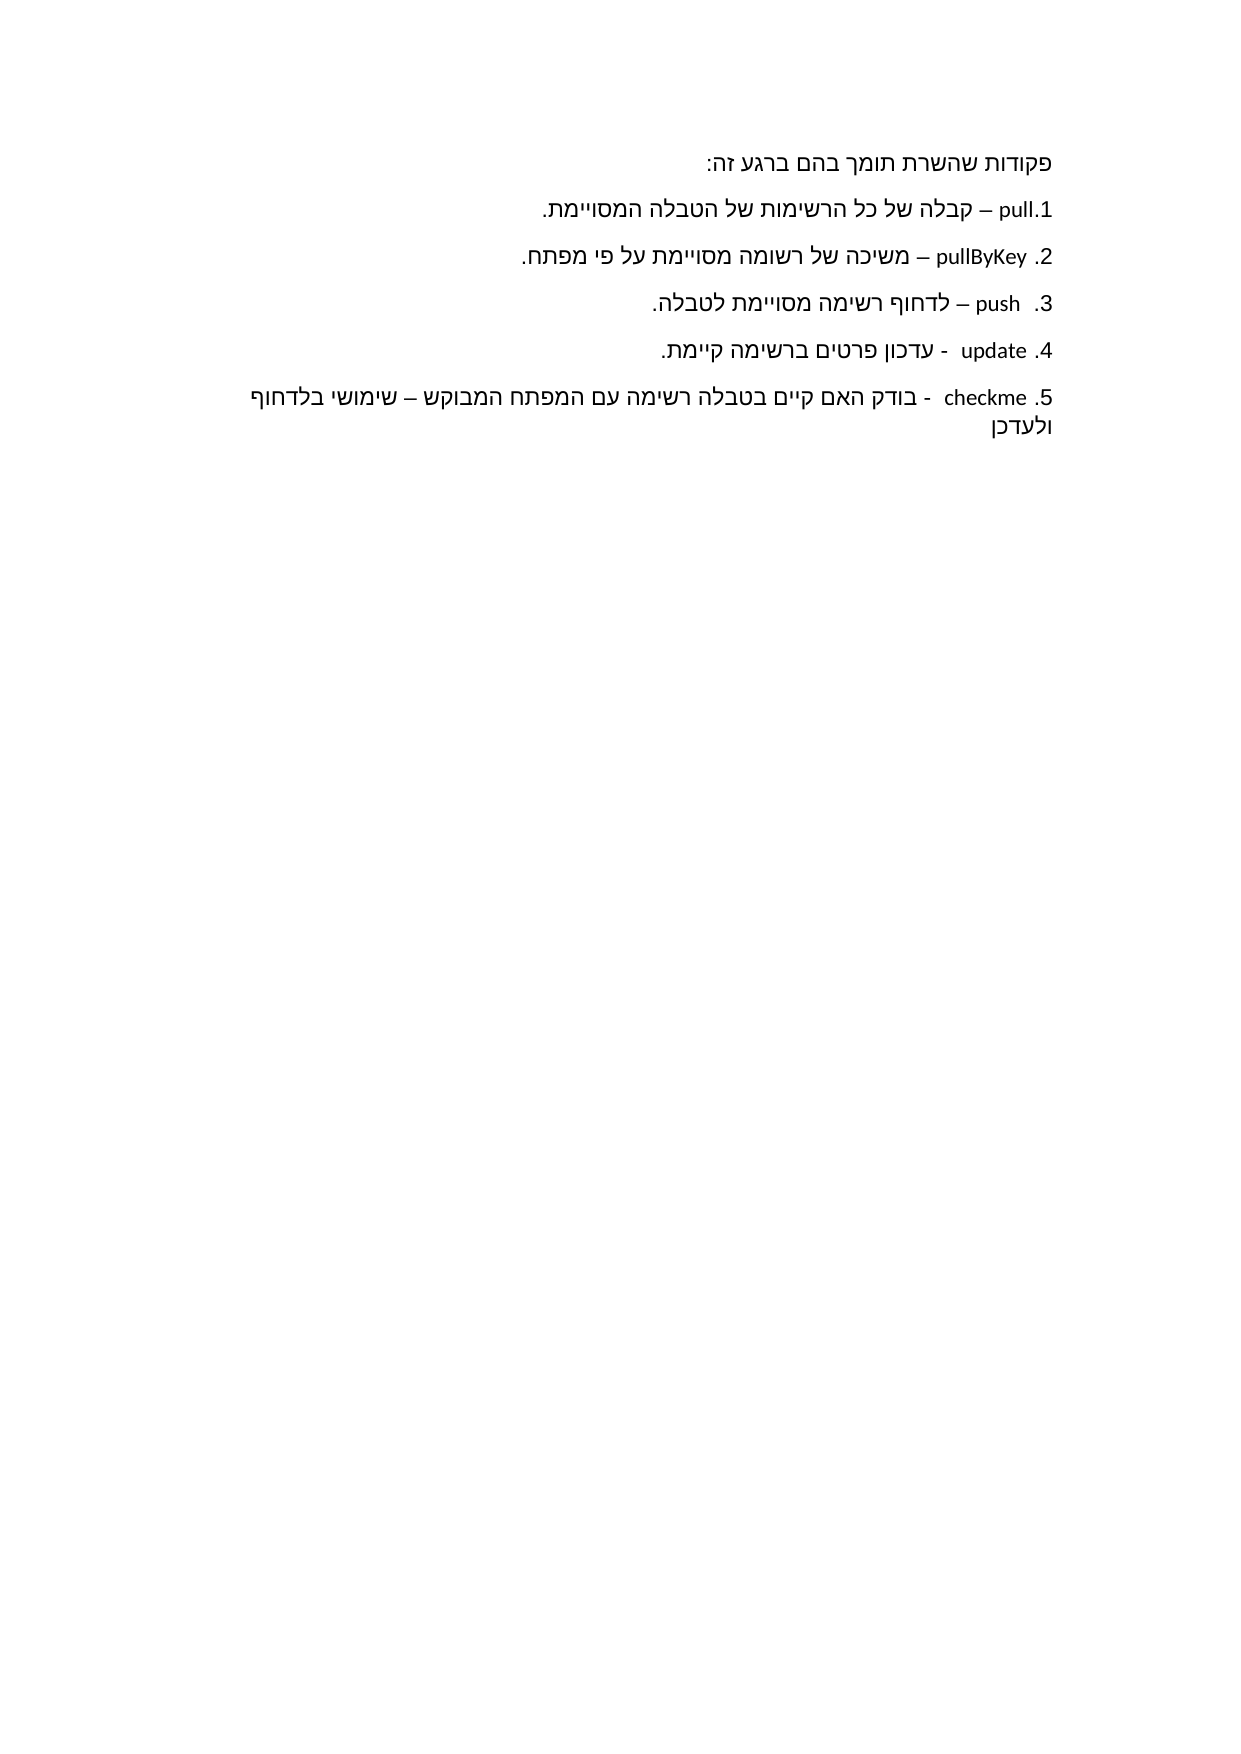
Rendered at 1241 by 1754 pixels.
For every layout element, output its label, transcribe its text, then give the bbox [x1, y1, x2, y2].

text 3. push – לדחוף רשימה מסויימת לטבלה. [187, 289, 1053, 317]
text 2. pullByKey – משיכה של רשומה מסויימת על פי מפתח. [187, 242, 1053, 270]
text 5. checkme - בודק האם קיים בטבלה רשימה עם המפתח המבוקש – שימושי בלדחוף ולעדכן [187, 383, 1053, 439]
text 1.pull – קבלה של כל הרשימות של הטבלה המסויימת. [187, 195, 1053, 223]
text פקודות שהשרת תומך בהם ברגע זה: [187, 150, 1053, 176]
text 4. update - עדכון פרטים ברשימה קיימת. [187, 336, 1053, 364]
